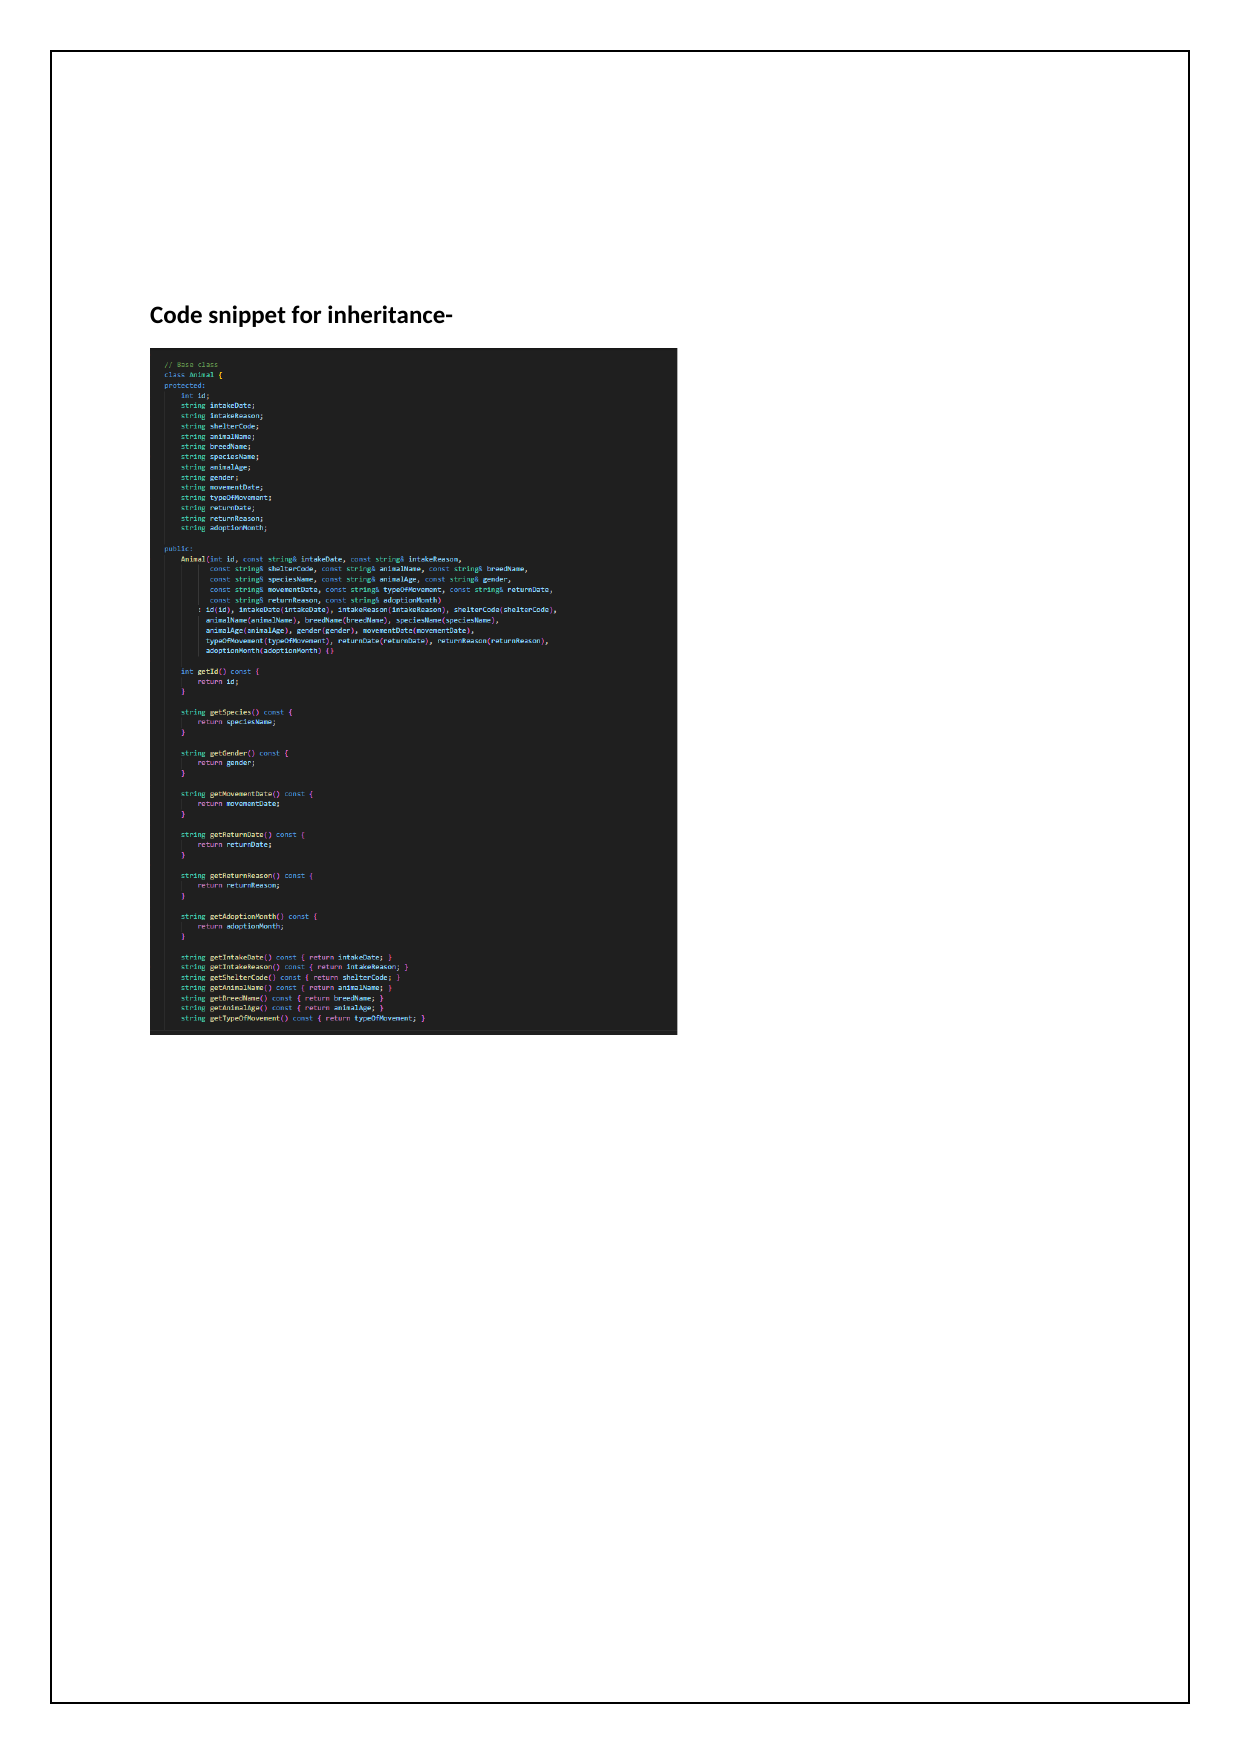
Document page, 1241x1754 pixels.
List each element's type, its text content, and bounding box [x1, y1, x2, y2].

text Code snippet for inheritance- [150, 299, 1090, 329]
picture [150, 348, 678, 1035]
